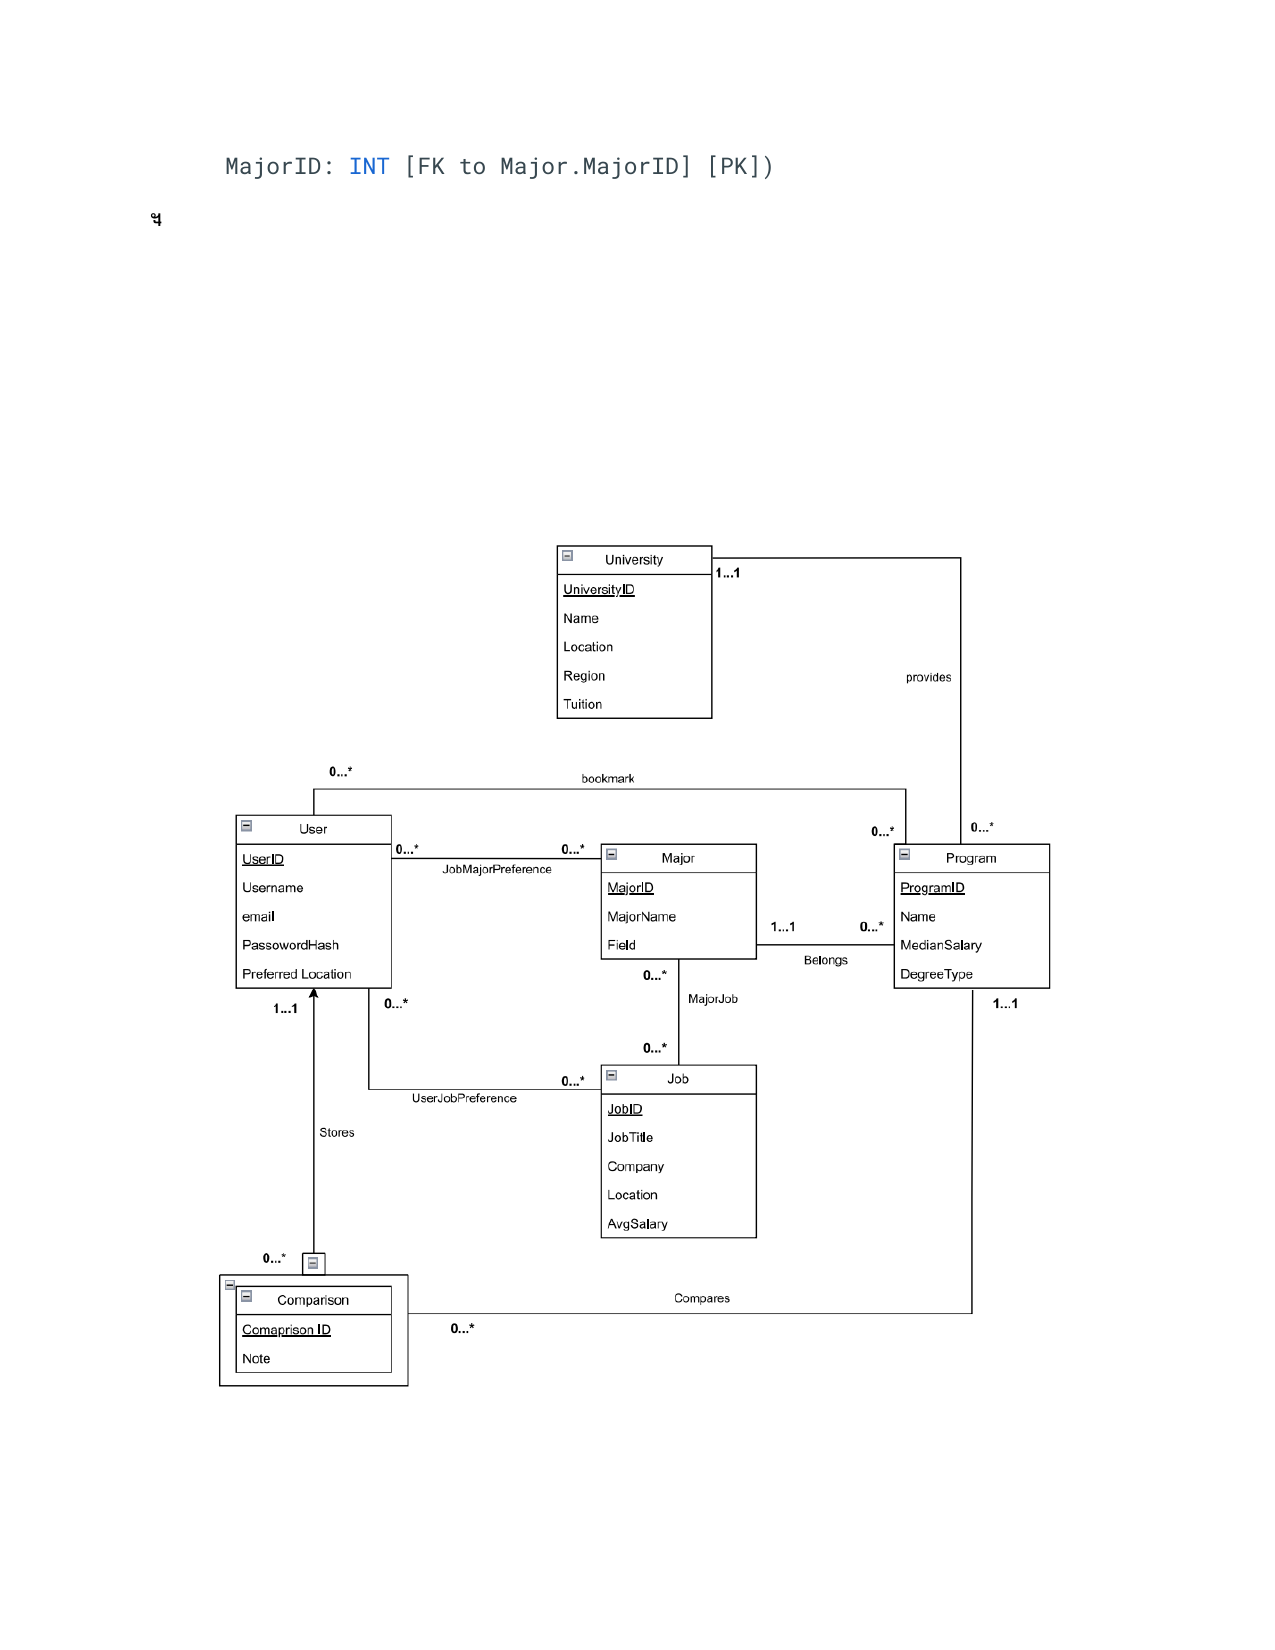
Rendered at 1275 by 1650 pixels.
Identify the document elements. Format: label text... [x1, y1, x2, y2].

text MajorID: INT [FK to Major.MajorID] [PK]) [150, 150, 1125, 180]
picture [150, 507, 1125, 1422]
text  [150, 205, 1125, 232]
